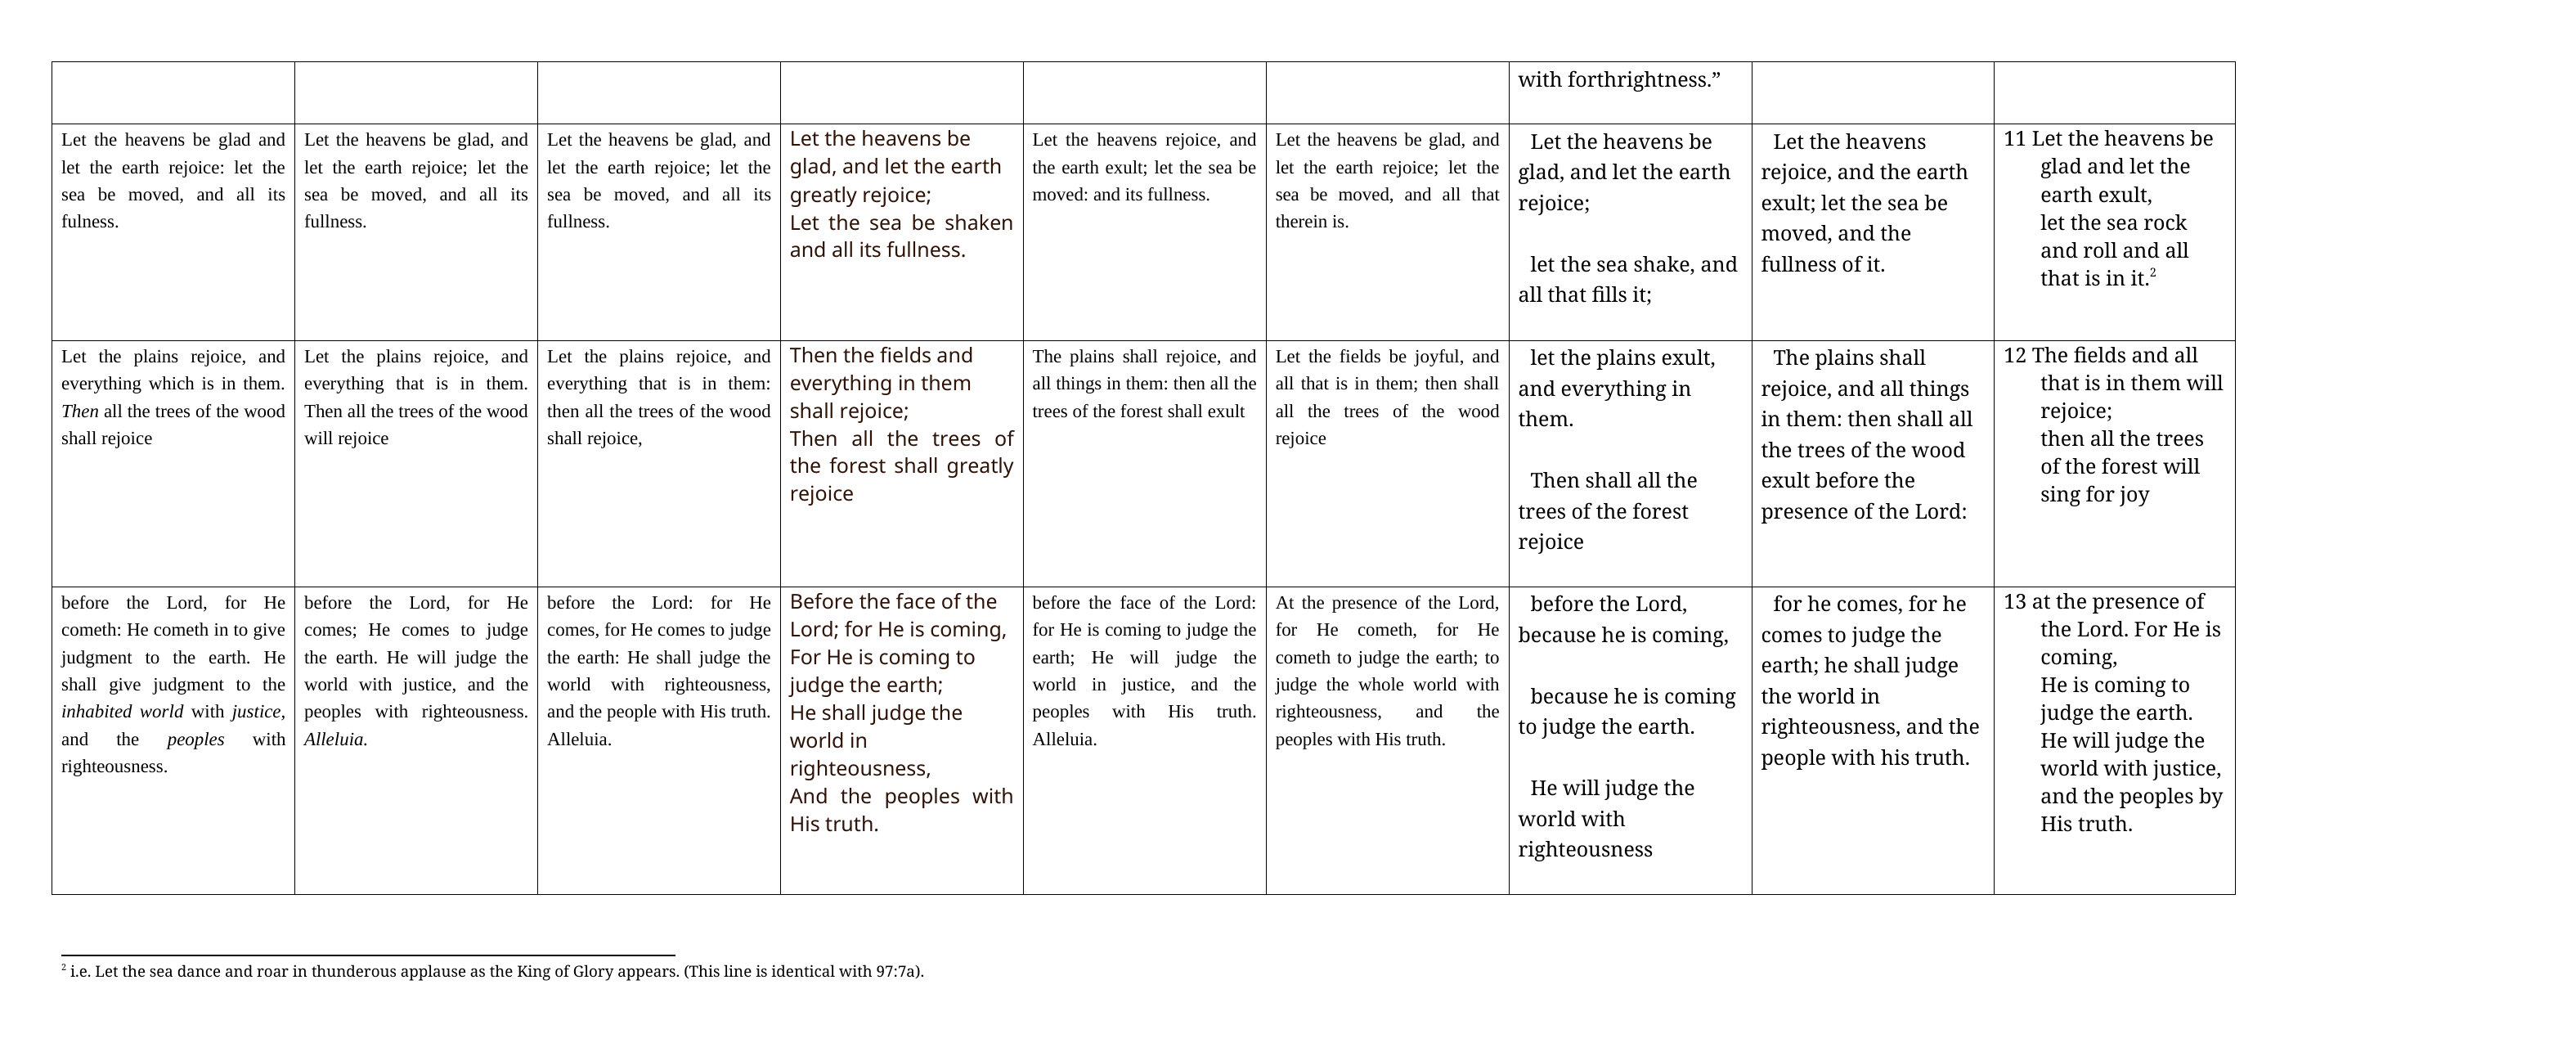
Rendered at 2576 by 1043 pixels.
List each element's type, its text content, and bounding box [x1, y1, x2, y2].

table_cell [781, 62, 1023, 124]
table_cell Let the fields be joyful, and all that is in them; then shall all the trees of the wood rejoice [1267, 341, 1509, 587]
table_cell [1995, 62, 2235, 124]
table_cell Let the heavens be glad and let the earth rejoice: let the sea be moved, and all its fulness. [52, 124, 294, 340]
table_cell Let the plains rejoice, and everything that is in them: then all the trees of the wood shall rejoice, [538, 341, 780, 587]
table_cell let the plains exult, and everything in them. Then shall all the trees of the forest rejoice [1510, 341, 1752, 587]
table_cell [1752, 62, 1994, 124]
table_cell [1752, 587, 1994, 894]
table_cell Let the plains rejoice, and everything which is in them. Then all the trees of the wood shall rejoice [52, 341, 294, 587]
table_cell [538, 587, 780, 894]
table_cell 11 Let the heavens be glad and let the earth exult, let the sea rock and roll and all that is in it. [1995, 124, 2235, 340]
table_cell Let the heavens be glad, and let the earth greatly rejoice; Let the sea be shaken and all its fullness. [781, 124, 1023, 340]
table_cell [1267, 62, 1509, 124]
table_cell The plains shall rejoice, and all things in them: then all the trees of the forest shall exult [1024, 341, 1266, 587]
table_cell Let the heavens be glad, and let the earth rejoice; let the sea be moved, and all that therein is. [1267, 124, 1509, 340]
table_cell Let the heavens rejoice, and the earth exult; let the sea be moved: and its fullness. [1024, 124, 1266, 340]
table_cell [52, 62, 294, 124]
table_cell Let the heavens be glad, and let the earth rejoice; let the sea shake, and all that fills it; [1510, 124, 1752, 340]
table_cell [1995, 587, 2235, 894]
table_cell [1267, 587, 1509, 894]
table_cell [52, 587, 294, 894]
table_cell Let the heavens be glad, and let the earth rejoice; let the sea be moved, and all its fullness. [538, 124, 780, 340]
table_cell Let the heavens rejoice, and the earth exult; let the sea be moved, and the fullness of it. [1752, 124, 1994, 340]
table_cell Let the plains rejoice, and everything that is in them. Then all the trees of the wood will rejoice [295, 341, 537, 587]
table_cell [538, 62, 780, 124]
table_cell Let the heavens be glad, and let the earth rejoice; let the sea be moved, and all its fullness. [295, 124, 537, 340]
table_cell Then the fields and everything in them shall rejoice; Then all the trees of the forest shall greatly rejoice [781, 341, 1023, 587]
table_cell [1024, 587, 1266, 894]
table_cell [295, 587, 537, 894]
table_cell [1510, 587, 1752, 894]
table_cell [781, 587, 1023, 894]
table_cell The plains shall rejoice, and all things in them: then shall all the trees of the wood exult before the presence of the Lord: [1752, 341, 1994, 587]
table_cell 12 The fields and all that is in them will rejoice; then all the trees of the forest will sing for joy [1995, 341, 2235, 587]
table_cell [1024, 62, 1266, 124]
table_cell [1510, 62, 1752, 124]
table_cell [295, 62, 537, 124]
